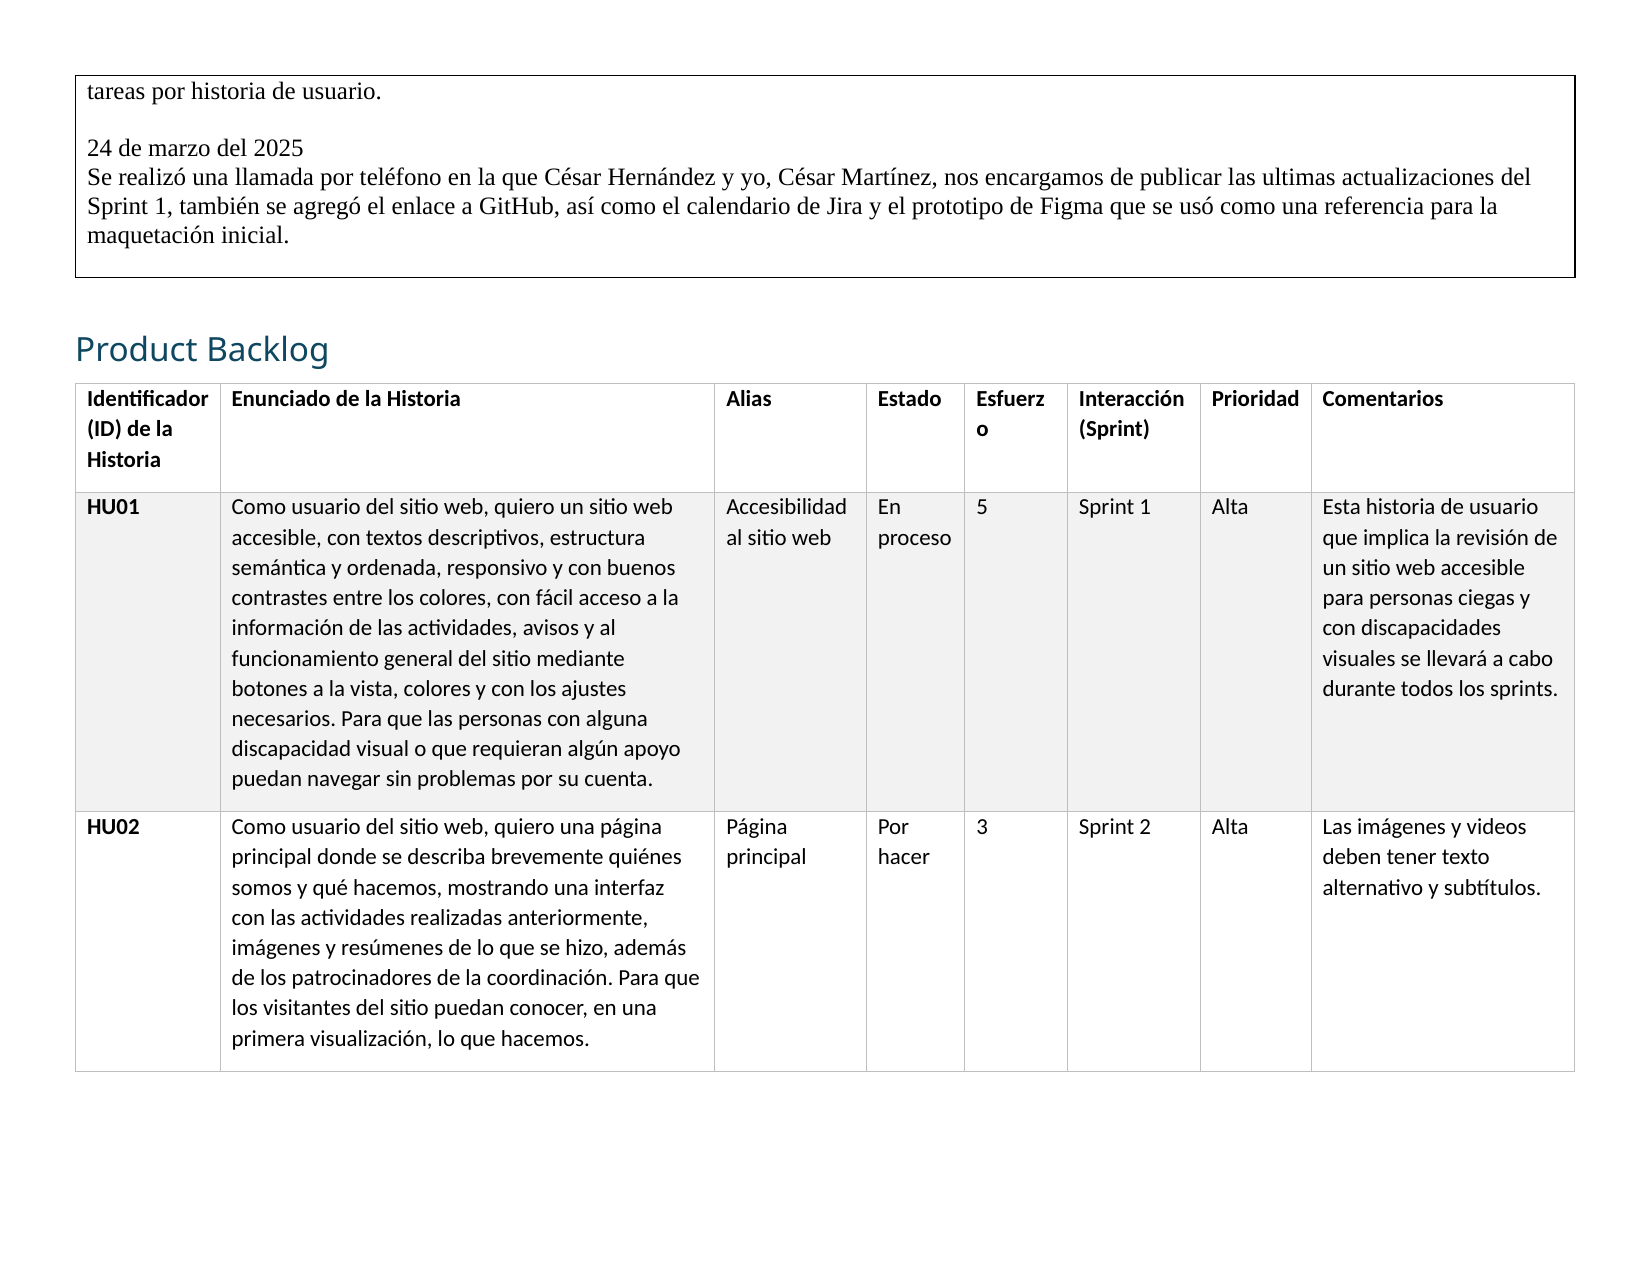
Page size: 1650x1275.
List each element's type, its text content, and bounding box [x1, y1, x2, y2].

subtitle Product Backlog [75, 326, 1575, 371]
table_cell Alta [1201, 812, 1311, 1071]
table_cell Sprint 1 [1068, 493, 1200, 811]
table_cell Por hacer [867, 812, 964, 1071]
table_cell Página principal [715, 812, 866, 1071]
table_header Prioridad [1201, 384, 1311, 492]
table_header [76, 76, 1574, 277]
table_cell En proceso [867, 493, 964, 811]
table_header Interacción (Sprint) [1068, 384, 1200, 492]
table_cell Como usuario del sitio web, quiero una página principal donde se describa brevemente quiénes somos y qué hacemos, mostrando una interfaz con las actividades realizadas anteriormente, imágenes y resúmenes de lo que se hizo, además de los patrocinadores de la coordinación. Para que los visitantes del sitio puedan conocer, en una primera visualización, lo que hacemos. [221, 812, 714, 1071]
table_header Estado [867, 384, 964, 492]
table_cell Las imágenes y videos deben tener texto alternativo y subtítulos. [1312, 812, 1574, 1071]
table_cell Sprint 2 [1068, 812, 1200, 1071]
table_cell Accesibilidad al sitio web [715, 493, 866, 811]
table_cell Esta historia de usuario que implica la revisión de un sitio web accesible para personas ciegas y con discapacidades visuales se llevará a cabo durante todos los sprints. [1312, 493, 1574, 811]
table_header Identificador (ID) de la Historia [76, 384, 220, 492]
table_cell HU02 [76, 812, 220, 1071]
table_cell Como usuario del sitio web, quiero un sitio web accesible, con textos descriptivos, estructura semántica y ordenada, responsivo y con buenos contrastes entre los colores, con fácil acceso a la información de las actividades, avisos y al funcionamiento general del sitio mediante botones a la vista, colores y con los ajustes necesarios. Para que las personas con alguna discapacidad visual o que requieran algún apoyo puedan navegar sin problemas por su cuenta. [221, 493, 714, 811]
table_cell 3 [965, 812, 1067, 1071]
table_cell Alta [1201, 493, 1311, 811]
table_header Enunciado de la Historia [221, 384, 714, 492]
table_cell HU01 [76, 493, 220, 811]
table_cell 5 [965, 493, 1067, 811]
table_header Esfuerzo [965, 384, 1067, 492]
table_header Comentarios [1312, 384, 1574, 492]
table_header Alias [715, 384, 866, 492]
